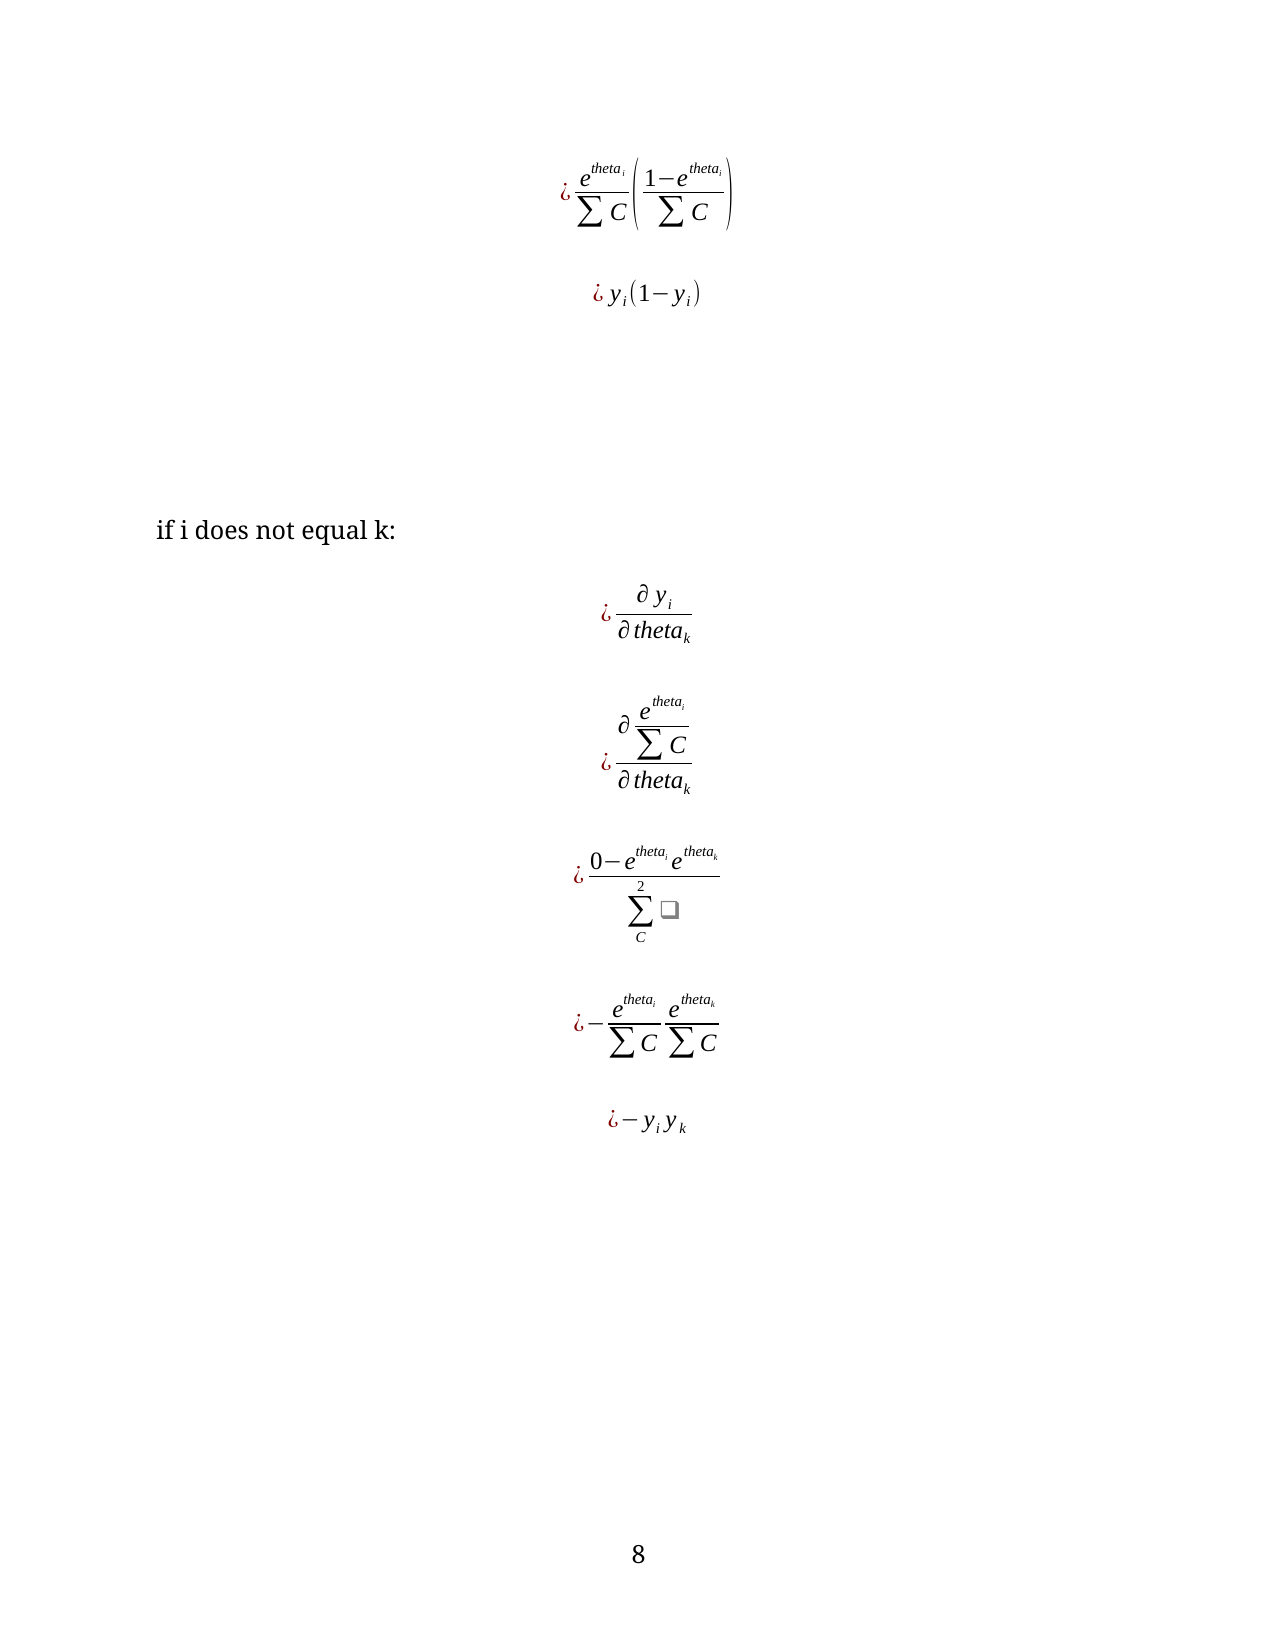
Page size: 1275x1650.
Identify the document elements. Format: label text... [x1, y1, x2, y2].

text if i does not equal k: [156, 510, 1137, 547]
